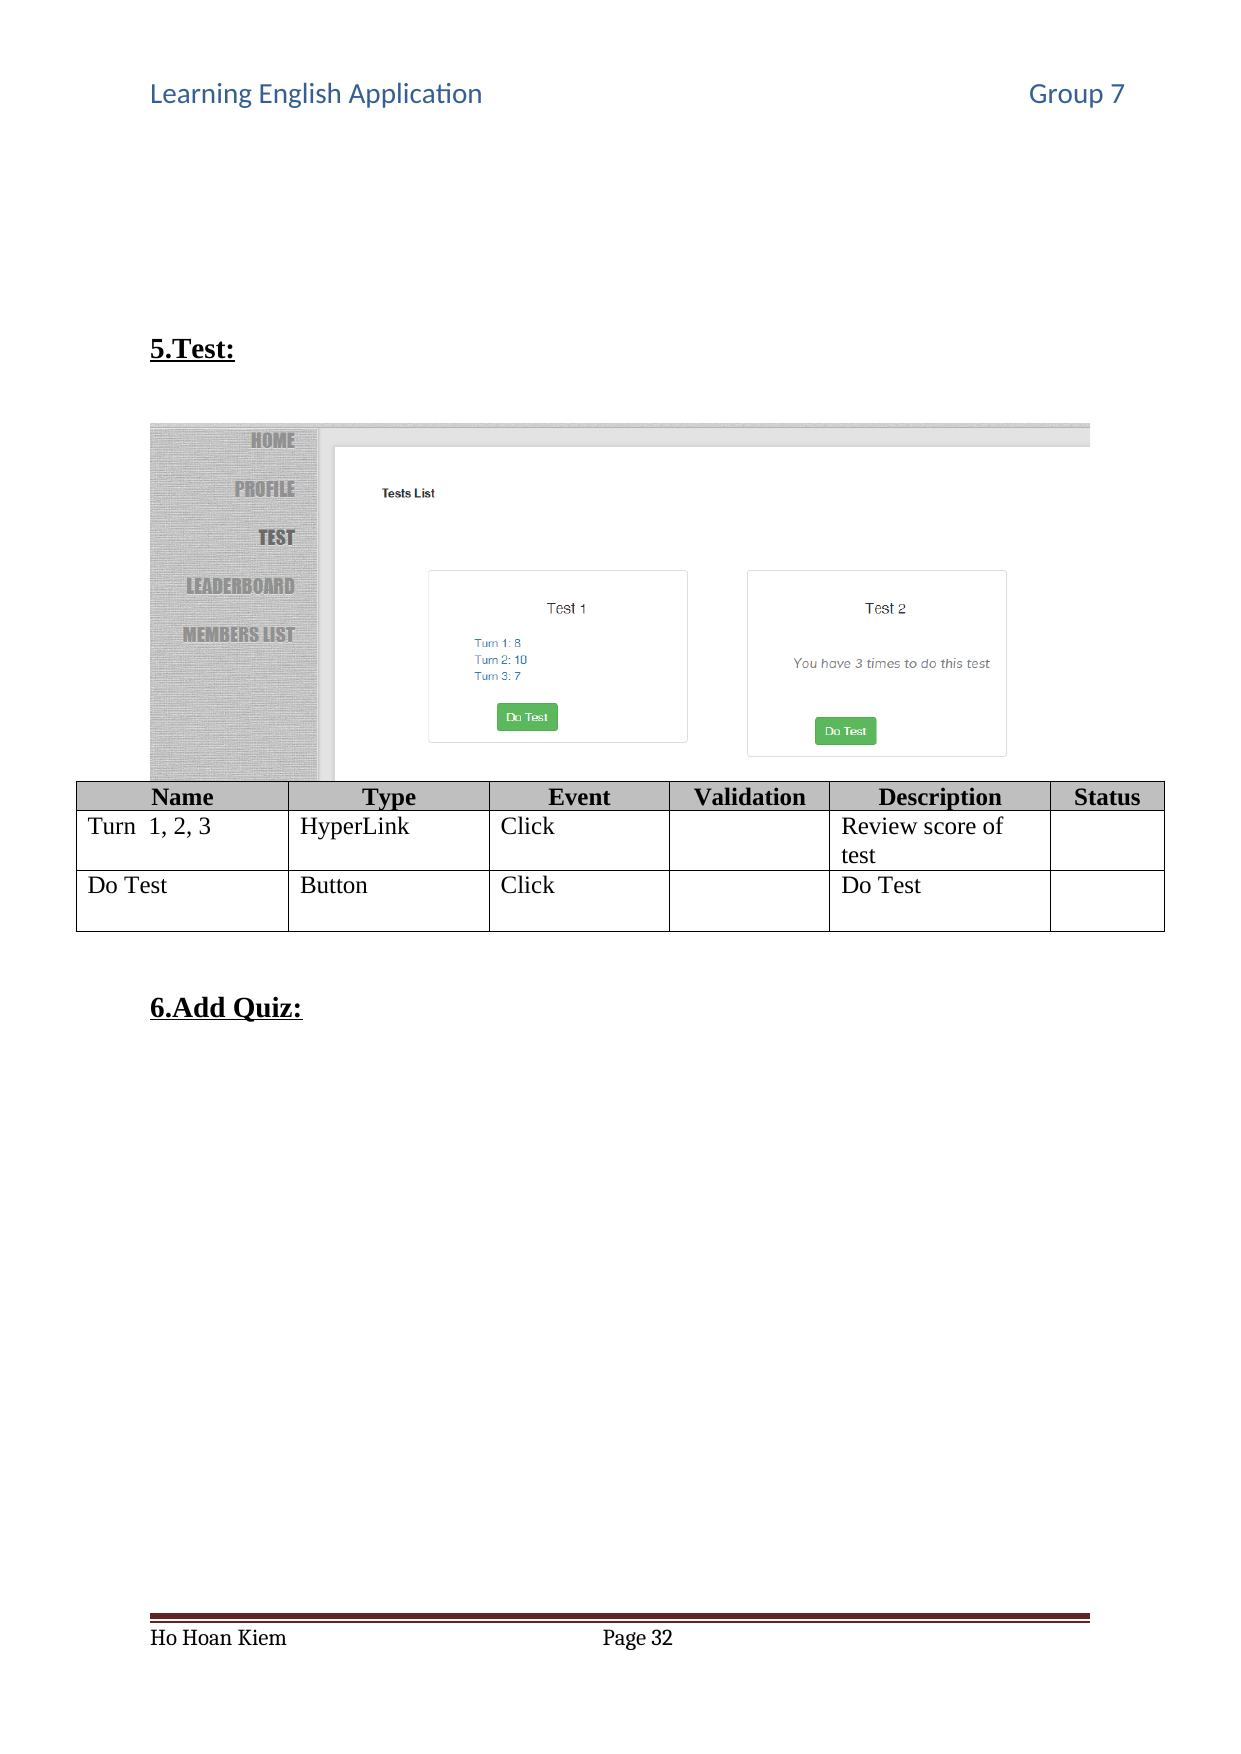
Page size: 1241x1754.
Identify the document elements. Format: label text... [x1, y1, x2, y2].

table_header Event [490, 782, 669, 810]
table_cell [670, 811, 829, 869]
table_header Status [1051, 782, 1164, 810]
table_header Validation [670, 782, 829, 810]
text 6.Add Quiz: [150, 990, 1090, 1023]
table_cell HyperLink [289, 811, 489, 869]
table_header Description [830, 782, 1050, 810]
table_cell Button [289, 871, 489, 931]
table_cell Click [490, 871, 669, 931]
table_cell [1051, 811, 1164, 869]
table_header Name [77, 782, 288, 810]
table_cell Review score of test [830, 811, 1050, 869]
table_cell [670, 871, 829, 931]
picture [150, 423, 1091, 781]
table_cell Do Test [77, 871, 288, 931]
table_cell Turn 1, 2, 3 [77, 811, 288, 869]
text 5.Test: [150, 331, 1090, 364]
table_cell Click [490, 811, 669, 869]
table_header Type [289, 782, 489, 810]
table_cell Do Test [830, 871, 1050, 931]
table_cell [1051, 871, 1164, 931]
